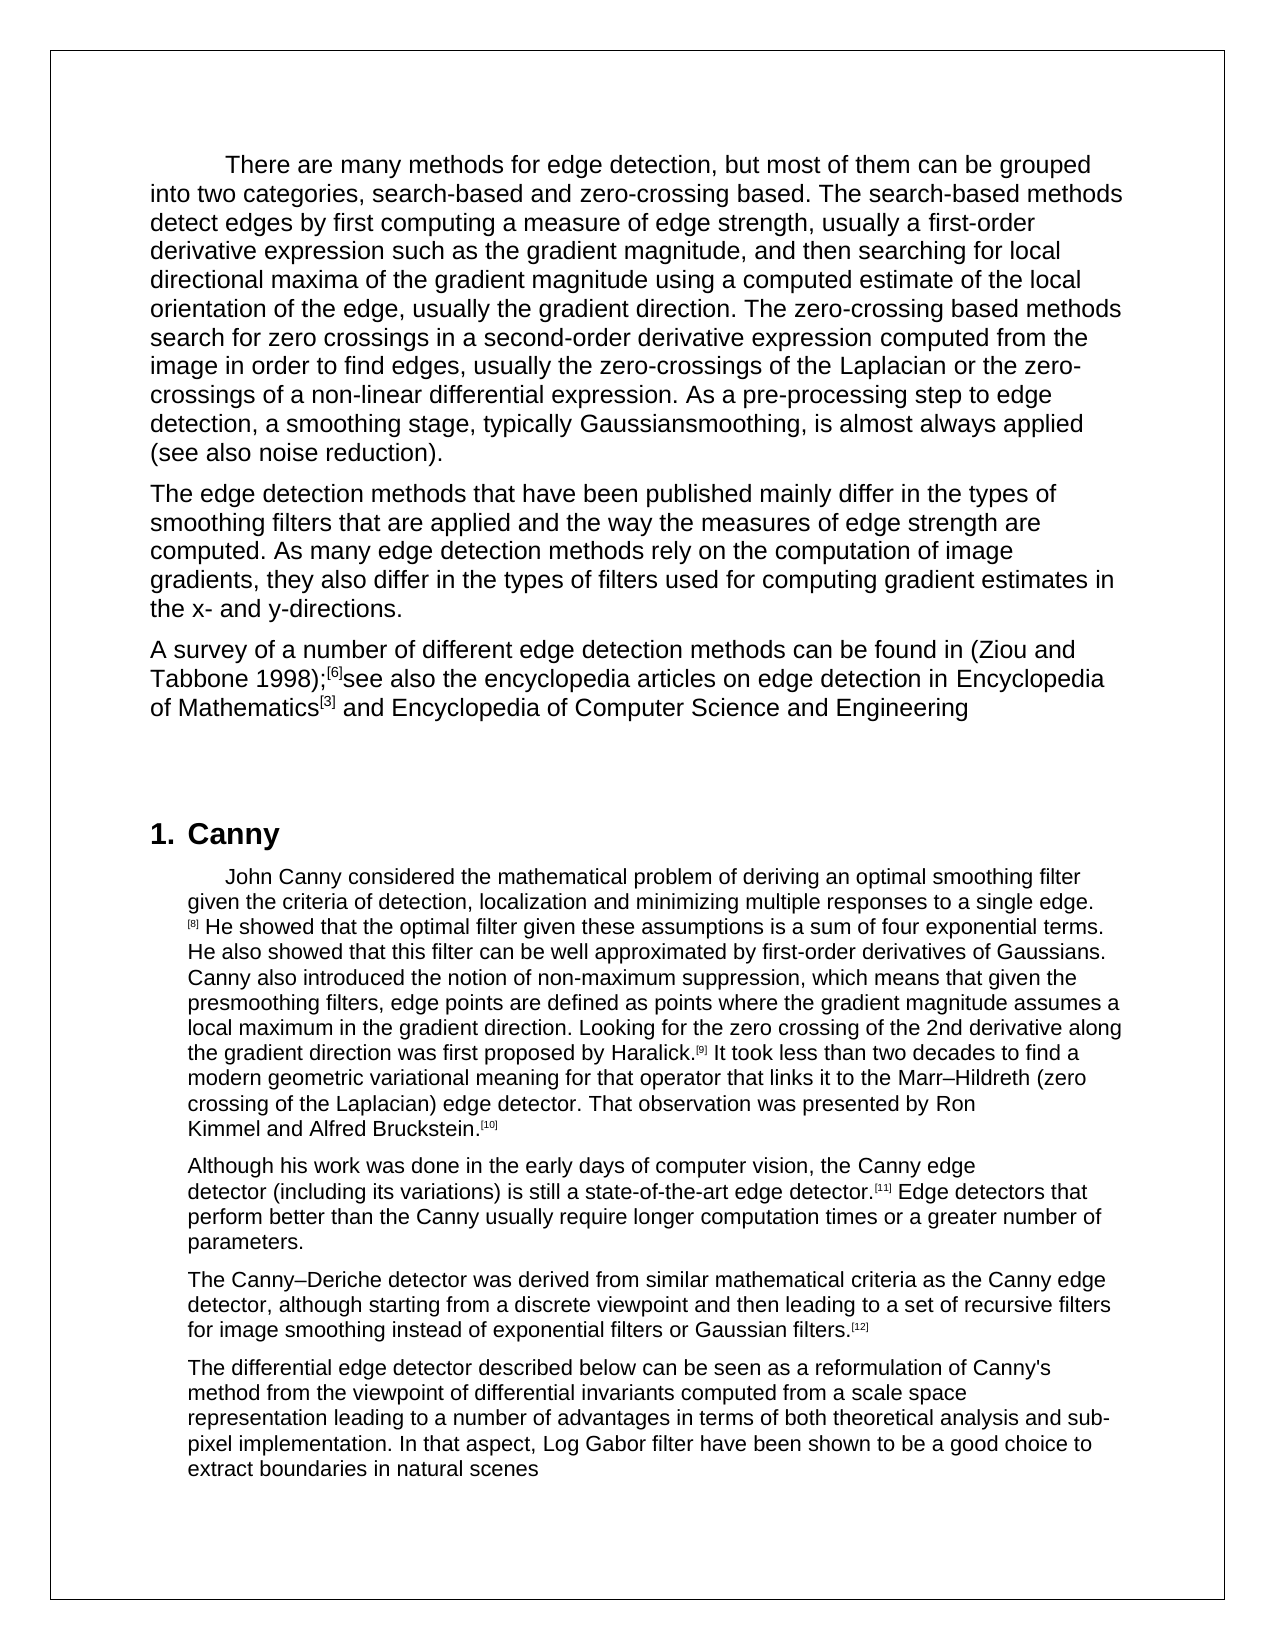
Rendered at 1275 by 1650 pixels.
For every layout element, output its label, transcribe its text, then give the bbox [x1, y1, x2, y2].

text There are many methods for edge detection, but most of them can be grouped into two categories, search-based and zero-crossing based. The search-based methods detect edges by first computing a measure of edge strength, usually a first-order derivative expression such as the gradient magnitude, and then searching for local directional maxima of the gradient magnitude using a computed estimate of the local orientation of the edge, usually the gradient direction. The zero-crossing based methods search for zero crossings in a second-order derivative expression computed from the image in order to find edges, usually the zero-crossings of the Laplacian or the zero-crossings of a non-linear differential expression. As a pre-processing step to edge detection, a smoothing stage, typically Gaussiansmoothing, is almost always applied (see also noise reduction). [150, 150, 1125, 466]
text The edge detection methods that have been published mainly differ in the types of smoothing filters that are applied and the way the measures of edge strength are computed. As many edge detection methods rely on the computation of image gradients, they also differ in the types of filters used for computing gradient estimates in the x- and y-directions. [150, 479, 1125, 622]
text John Canny considered the mathematical problem of deriving an optimal smoothing filter given the criteria of detection, localization and minimizing multiple responses to a single edge.[8] He showed that the optimal filter given these assumptions is a sum of four exponential terms. He also showed that this filter can be well approximated by first-order derivatives of Gaussians. Canny also introduced the notion of non-maximum suppression, which means that given the presmoothing filters, edge points are defined as points where the gradient magnitude assumes a local maximum in the gradient direction. Looking for the zero crossing of the 2nd derivative along the gradient direction was first proposed by Haralick.[9] It took less than two decades to find a modern geometric variational meaning for that operator that links it to the Marr–Hildreth (zero crossing of the Laplacian) edge detector. That observation was presented by Ron Kimmel and Alfred Bruckstein.[10] [187, 863, 1125, 1141]
text A survey of a number of different edge detection methods can be found in (Ziou and Tabbone 1998);[6]see also the encyclopedia articles on edge detection in Encyclopedia of Mathematics[3] and Encyclopedia of Computer Science and Engineering [150, 635, 1125, 721]
text Although his work was done in the early days of computer vision, the Canny edge detector (including its variations) is still a state-of-the-art edge detector.[11] Edge detectors that perform better than the Canny usually require longer computation times or a greater number of parameters. [187, 1153, 1125, 1254]
list Canny [150, 816, 1125, 851]
text The Canny–Deriche detector was derived from similar mathematical criteria as the Canny edge detector, although starting from a discrete viewpoint and then leading to a set of recursive filters for image smoothing instead of exponential filters or Gaussian filters.[12] [187, 1267, 1125, 1342]
text The differential edge detector described below can be seen as a reformulation of Canny's method from the viewpoint of differential invariants computed from a scale space representation leading to a number of advantages in terms of both theoretical analysis and sub-pixel implementation. In that aspect, Log Gabor filter have been shown to be a good choice to extract boundaries in natural scenes [187, 1355, 1125, 1481]
